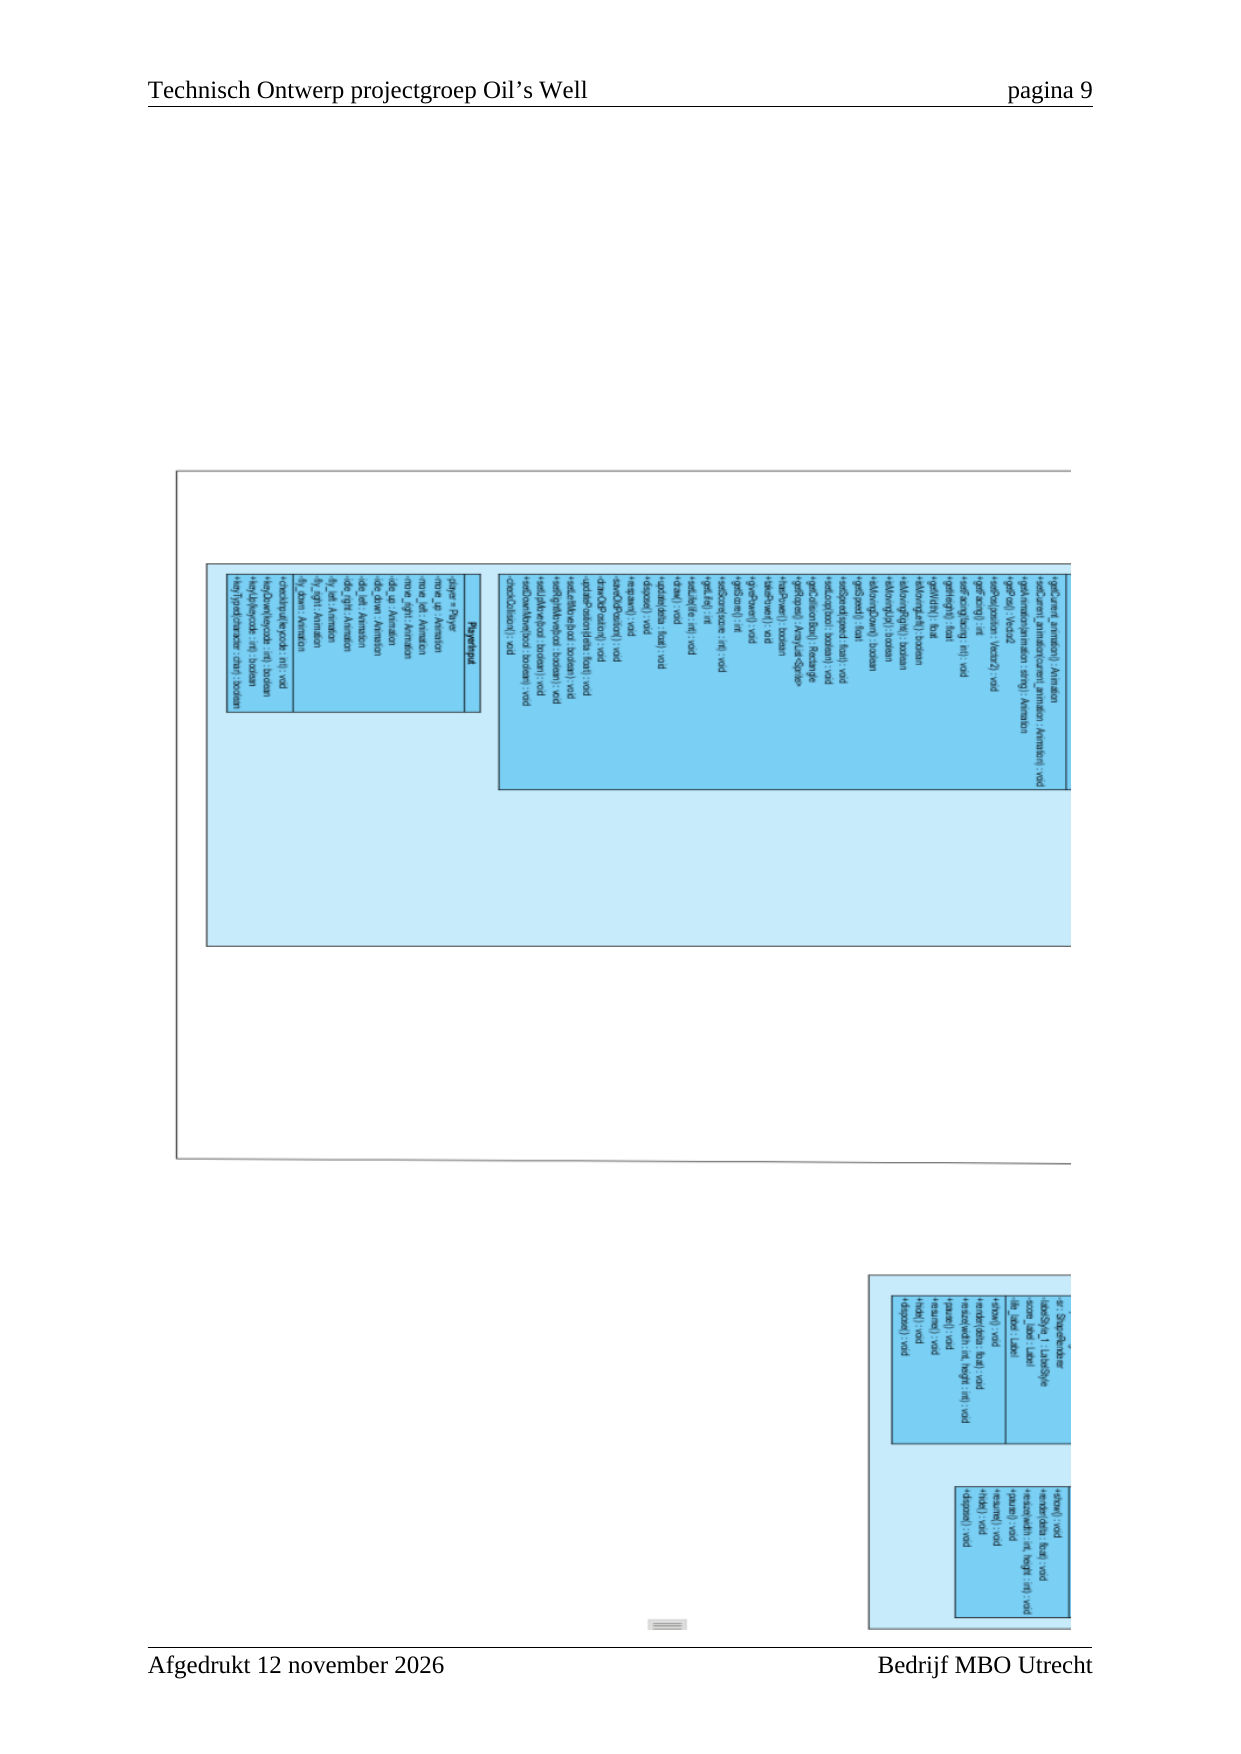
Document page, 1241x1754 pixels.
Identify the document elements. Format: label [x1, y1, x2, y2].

picture [150, 149, 1070, 1629]
